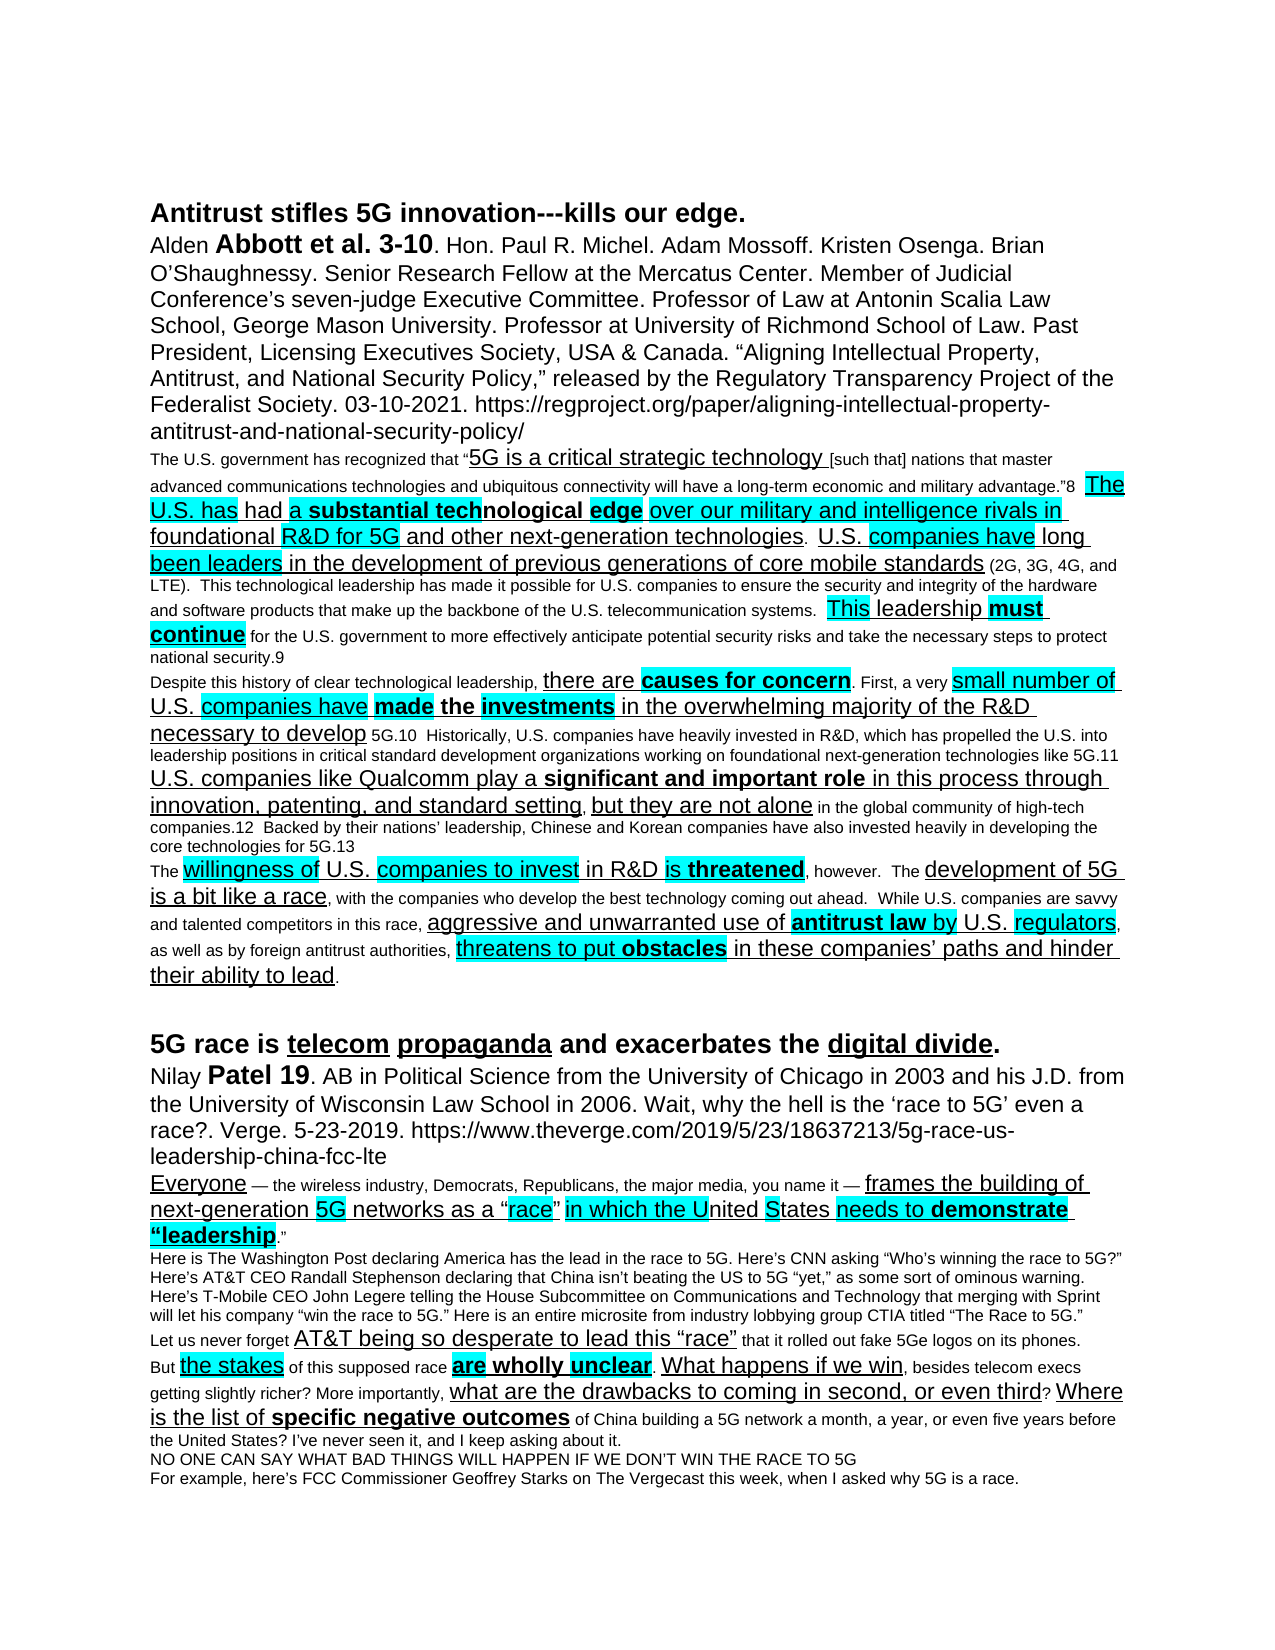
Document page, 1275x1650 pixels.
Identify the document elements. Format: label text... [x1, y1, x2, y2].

text Here is The Washington Post declaring America has the lead in the race to 5G. Here’s CNN asking “Who’s winning the race to 5G?” Here’s AT&T CEO Randall Stephenson declaring that China isn’t beating the US to 5G “yet,” as some sort of ominous warning. Here’s T-Mobile CEO John Legere telling the House Subcommittee on Communications and Technology that merging with Sprint will let his company “win the race to 5G.” Here is an entire microsite from industry lobbying group CTIA titled “The Race to 5G.” [150, 1249, 1125, 1325]
subtitle Antitrust stifles 5G innovation---kills our edge. [150, 197, 1125, 228]
text The U.S. government has recognized that “5G is a critical strategic technology [such that] nations that master advanced communications technologies and ubiquitous connectivity will have a long-term economic and military advantage.”8 The U.S. has had a substantial technological edge over our military and intelligence rivals in foundational R&D for 5G and other next-generation technologies. U.S. companies have long been leaders in the development of previous generations of core mobile standards (2G, 3G, 4G, and LTE). This technological leadership has made it possible for U.S. companies to ensure the security and integrity of the hardware and software products that make up the backbone of the U.S. telecommunication systems. This leadership must continue for the U.S. government to more effectively anticipate potential security risks and take the necessary steps to protect national security.9 [150, 444, 1125, 667]
text Everyone — the wireless industry, Democrats, Republicans, the major media, you name it — frames the building of next-generation 5G networks as a “race” in which the United States needs to demonstrate “leadership.” [150, 1169, 1125, 1249]
text Let us never forget AT&T being so desperate to lead this “race” that it rolled out fake 5Ge logos on its phones. [150, 1325, 1125, 1352]
text NO ONE CAN SAY WHAT BAD THINGS WILL HAPPEN IF WE DON’T WIN THE RACE TO 5G [150, 1450, 1125, 1469]
text The willingness of U.S. companies to invest in R&D is threatened, however. The development of 5G is a bit like a race, with the companies who develop the best technology coming out ahead. While U.S. companies are savvy and talented competitors in this race, aggressive and unwarranted use of antitrust law by U.S. regulators, as well as by foreign antitrust authorities, threatens to put obstacles in these companies’ paths and hinder their ability to lead. [150, 856, 1125, 988]
text Alden Abbott et al. 3-10. Hon. Paul R. Michel. Adam Mossoff. Kristen Osenga. Brian O’Shaughnessy. Senior Research Fellow at the Mercatus Center. Member of Judicial Conference’s seven-judge Executive Committee. Professor of Law at Antonin Scalia Law School, George Mason University. Professor at University of Richmond School of Law. Past President, Licensing Executives Society, USA & Canada. “Aligning Intellectual Property, Antitrust, and National Security Policy,” released by the Regulatory Transparency Project of the Federalist Society. 03-10-2021. https://regproject.org/paper/aligning-intellectual-property-antitrust-and-national-security-policy/ [150, 228, 1125, 444]
text But the stakes of this supposed race are wholly unclear. What happens if we win, besides telecom execs getting slightly richer? More importantly, what are the drawbacks to coming in second, or even third? Where is the list of specific negative outcomes of China building a 5G network a month, a year, or even five years before the United States? I’ve never seen it, and I keep asking about it. [150, 1352, 1125, 1450]
subtitle 5G race is telecom propaganda and exacerbates the digital divide. [150, 1028, 1125, 1059]
text Despite this history of clear technological leadership, there are causes for concern. First, a very small number of U.S. companies have made the investments in the overwhelming majority of the R&D necessary to develop 5G.10 Historically, U.S. companies have heavily invested in R&D, which has propelled the U.S. into leadership positions in critical standard development organizations working on foundational next-generation technologies like 5G.11 U.S. companies like Qualcomm play a significant and important role in this process through innovation, patenting, and standard setting, but they are not alone in the global community of high-tech companies.12 Backed by their nations’ leadership, Chinese and Korean companies have also invested heavily in developing the core technologies for 5G.13 [150, 667, 1125, 856]
text For example, here’s FCC Commissioner Geoffrey Starks on The Vergecast this week, when I asked why 5G is a race. [150, 1469, 1125, 1488]
text Nilay Patel 19. AB in Political Science from the University of Chicago in 2003 and his J.D. from the University of Wisconsin Law School in 2006. Wait, why the hell is the ‘race to 5G’ even a race?. Verge. 5-23-2019. https://www.theverge.com/2019/5/23/18637213/5g-race-us-leadership-china-fcc-lte [150, 1059, 1125, 1169]
